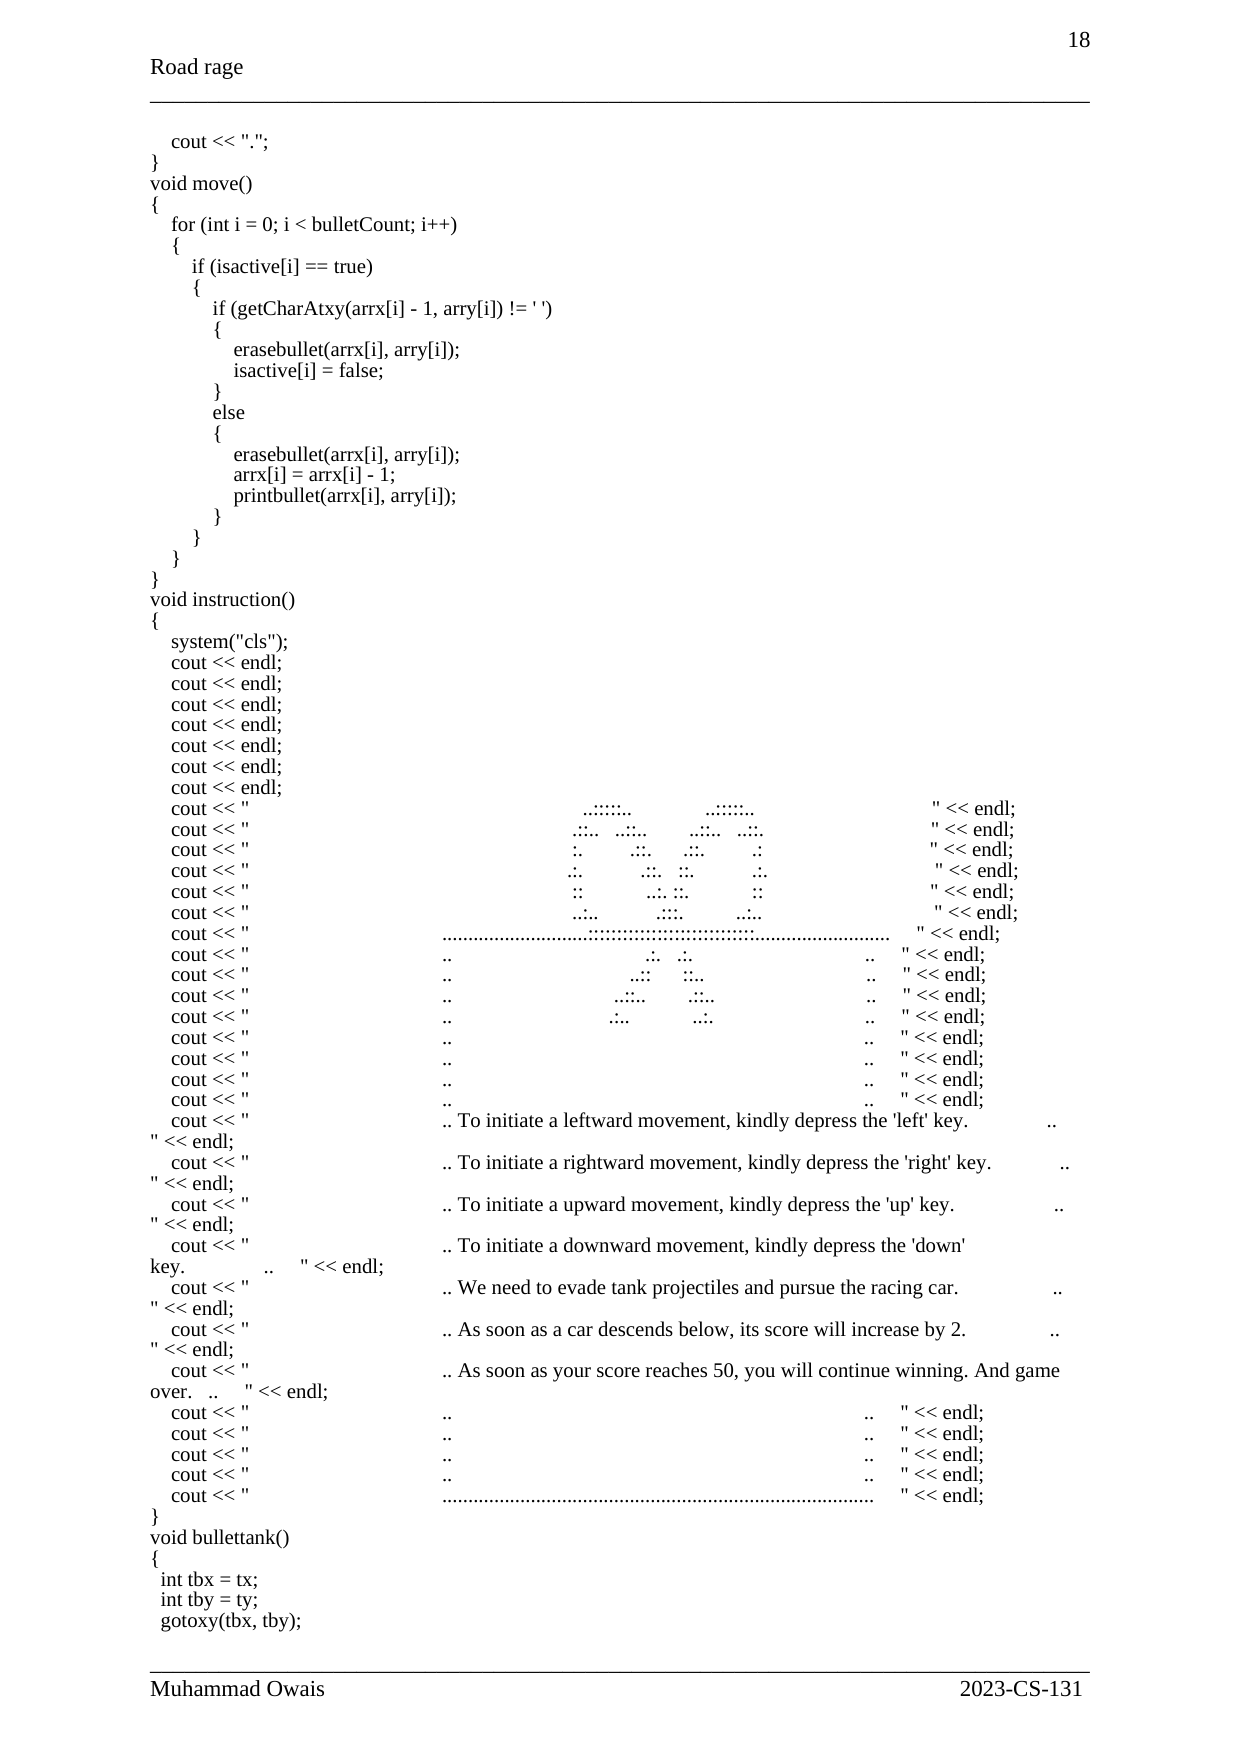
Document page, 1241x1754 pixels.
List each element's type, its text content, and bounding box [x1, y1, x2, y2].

text cout << " .. .. " << endl; [150, 1403, 1090, 1423]
text cout << "."; [150, 132, 1090, 153]
text cout << " .. ..::.. .::.. .. " << endl; [150, 986, 1090, 1007]
text erasebullet(arrx[i], arry[i]); [150, 340, 1090, 361]
text system("cls"); [150, 632, 1090, 653]
text cout << endl; [150, 715, 1090, 736]
text cout << " .. .. " << endl; [150, 1465, 1090, 1486]
text else [150, 403, 1090, 423]
text } [150, 548, 1090, 569]
text cout << " .. .:.. ..:. .. " << endl; [150, 1007, 1090, 1028]
text cout << " .:. .::. ::. .:. " << endl; [150, 861, 1090, 882]
text { [150, 611, 1090, 632]
text arrx[i] = arrx[i] - 1; [150, 465, 1090, 486]
text erasebullet(arrx[i], arry[i]); [150, 444, 1090, 465]
text cout << endl; [150, 694, 1090, 715]
text cout << " .. To initiate a rightward movement, kindly depress the 'right' key. .. " << endl; [150, 1153, 1090, 1194]
text cout << " .. .:. .:. .. " << endl; [150, 944, 1090, 965]
text } [150, 569, 1090, 590]
text cout << " ..:::::.. ..:::::.. " << endl; [150, 798, 1090, 819]
text cout << endl; [150, 778, 1090, 798]
text if (isactive[i] == true) [150, 257, 1090, 278]
text void bullettank() [150, 1528, 1090, 1548]
text cout << " .. ..:: ::.. .. " << endl; [150, 965, 1090, 986]
text void move() [150, 173, 1090, 194]
text cout << " .::.. ..::.. ..::.. ..::. " << endl; [150, 819, 1090, 840]
text int tbx = tx; [150, 1569, 1090, 1590]
text isactive[i] = false; [150, 361, 1090, 382]
text { [150, 194, 1090, 215]
text { [150, 1548, 1090, 1569]
text cout << " .. .. " << endl; [150, 1048, 1090, 1069]
text { [150, 278, 1090, 298]
text cout << " .. To initiate a leftward movement, kindly depress the 'left' key. .. " << endl; [150, 1111, 1090, 1153]
text cout << " .. .. " << endl; [150, 1444, 1090, 1465]
text cout << " .. To initiate a downward movement, kindly depress the 'down' key. .. " << endl; [150, 1236, 1090, 1278]
text if (getCharAtxy(arrx[i] - 1, arry[i]) != ' ') [150, 298, 1090, 319]
text cout << " .. .. " << endl; [150, 1069, 1090, 1090]
text gotoxy(tbx, tby); [150, 1611, 1090, 1632]
text for (int i = 0; i < bulletCount; i++) [150, 215, 1090, 236]
text { [150, 423, 1090, 444]
text cout << endl; [150, 757, 1090, 778]
text } [150, 382, 1090, 403]
text } [150, 507, 1090, 528]
text cout << " :: ..:. ::. :: " << endl; [150, 882, 1090, 903]
text cout << " ............................:::::::::::::::::::::::::::::.......................... " << endl; [150, 923, 1090, 944]
text cout << " .. .. " << endl; [150, 1028, 1090, 1048]
text cout << " .. .. " << endl; [150, 1090, 1090, 1111]
text } [150, 528, 1090, 548]
text } [150, 1507, 1090, 1528]
text int tby = ty; [150, 1590, 1090, 1611]
text void instruction() [150, 590, 1090, 611]
text cout << " .. We need to evade tank projectiles and pursue the racing car. .. " << endl; [150, 1278, 1090, 1319]
text cout << " .. .. " << endl; [150, 1423, 1090, 1444]
text cout << " .. As soon as your score reaches 50, you will continue winning. And game over. .. " << endl; [150, 1361, 1090, 1403]
text cout << " .. As soon as a car descends below, its score will increase by 2. .. " << endl; [150, 1319, 1090, 1361]
text cout << " .. To initiate a upward movement, kindly depress the 'up' key. .. " << endl; [150, 1194, 1090, 1236]
text } [150, 153, 1090, 173]
text cout << endl; [150, 653, 1090, 673]
text printbullet(arrx[i], arry[i]); [150, 486, 1090, 507]
text { [150, 236, 1090, 257]
text cout << " :. .::. .::. .: " << endl; [150, 840, 1090, 861]
text { [150, 319, 1090, 340]
text cout << endl; [150, 673, 1090, 694]
text cout << endl; [150, 736, 1090, 757]
text cout << " ................................................................................... " << endl; [150, 1486, 1090, 1507]
text cout << " ..:.. .:::. ..:.. " << endl; [150, 903, 1090, 923]
